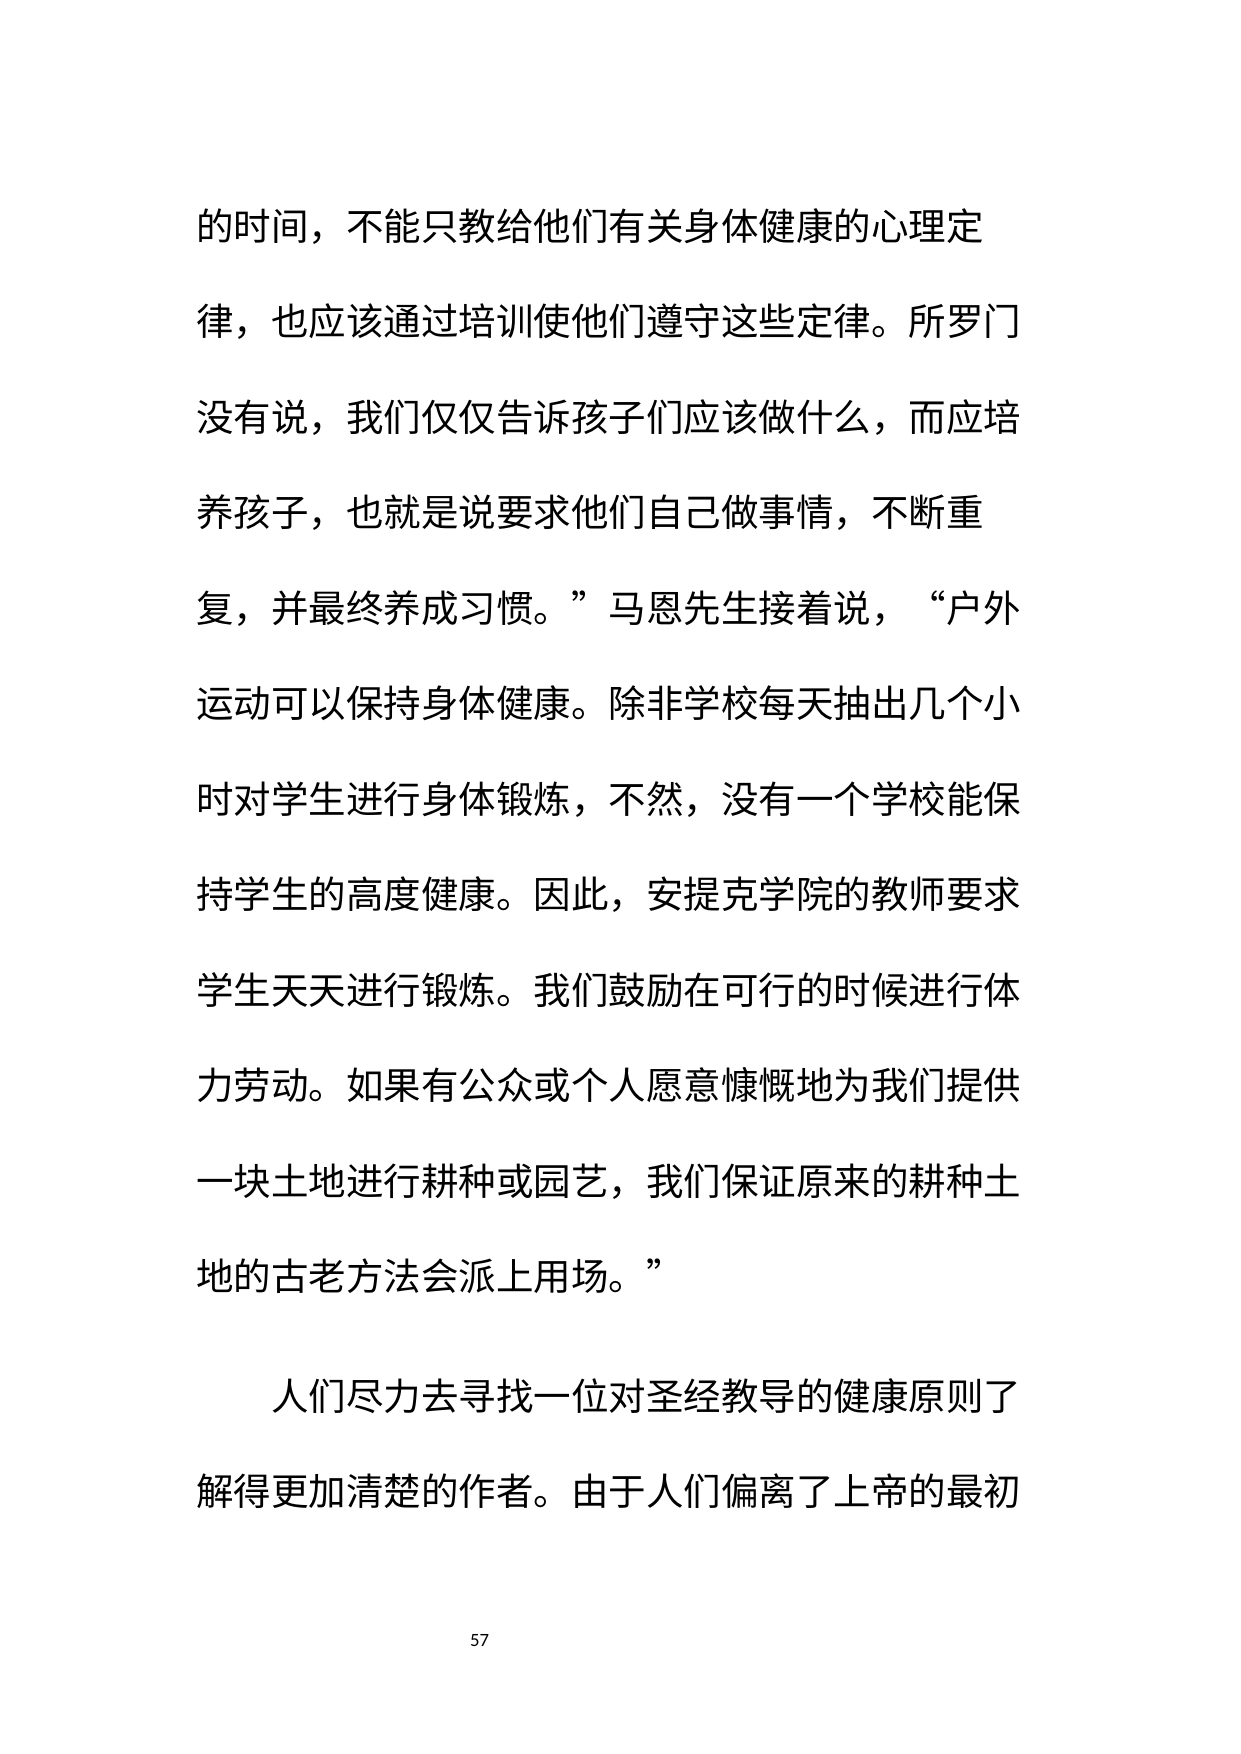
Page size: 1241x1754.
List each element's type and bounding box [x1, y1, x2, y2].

table_header [196, 162, 1044, 1522]
